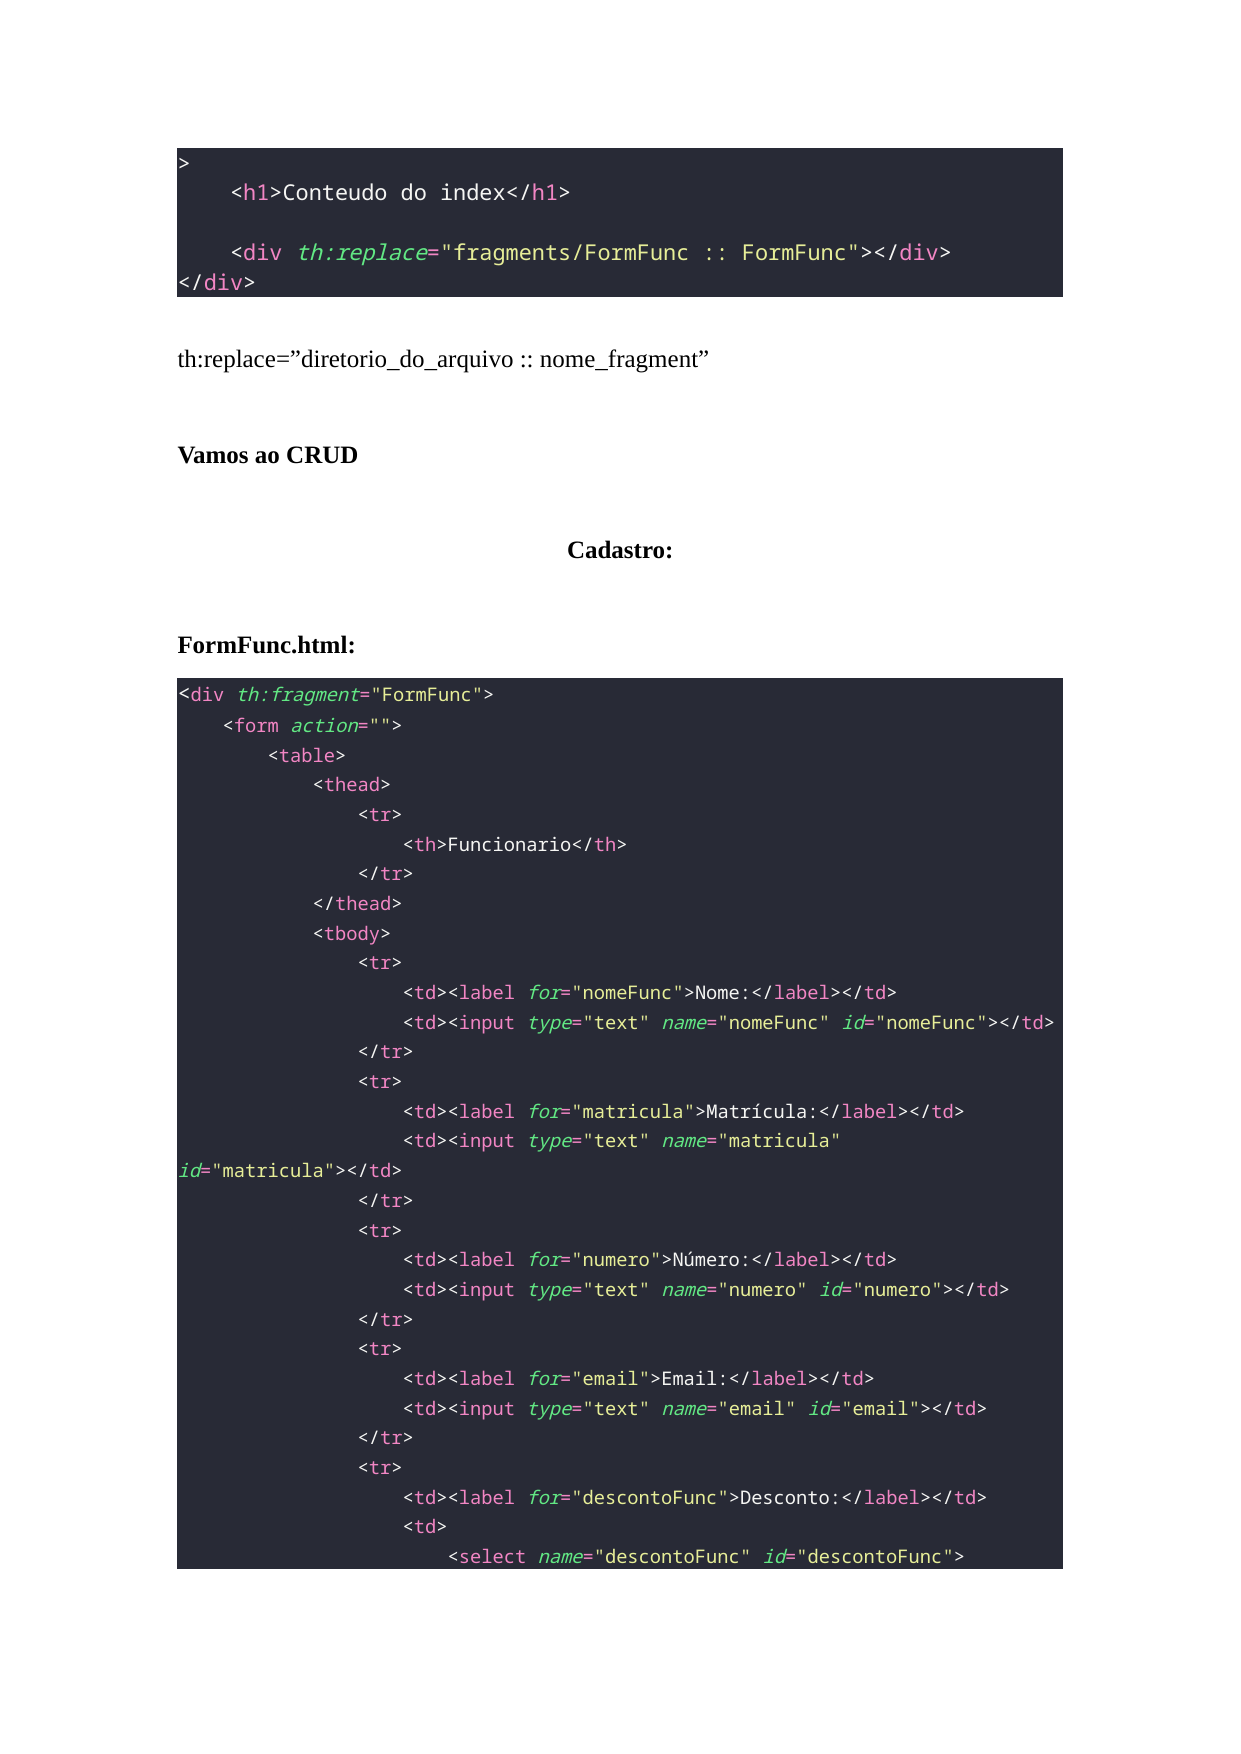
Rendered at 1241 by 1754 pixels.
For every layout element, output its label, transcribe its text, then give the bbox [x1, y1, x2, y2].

text <th>Funcionario</th> [177, 827, 1063, 856]
text <table> [177, 738, 1063, 767]
text <div th:replace="fragments/FormFunc :: FormFunc"></div> [177, 237, 1063, 267]
text </tr> [177, 856, 1063, 886]
text </tr> [177, 1421, 1063, 1450]
text <tr> [177, 797, 1063, 827]
text <tr> [177, 1213, 1063, 1242]
text <td><label for="numero">Número:</label></td> [177, 1242, 1063, 1272]
text <td><label for="descontoFunc">Desconto:</label></td> [177, 1480, 1063, 1509]
text <tr> [177, 946, 1063, 975]
text <tr> [177, 1064, 1063, 1094]
text <tr> [177, 1450, 1063, 1480]
text <td><label for="email">Email:</label></td> [177, 1361, 1063, 1391]
text <tbody> [177, 916, 1063, 946]
text <td><input type="text" name="matricula" id="matricula"></td> [177, 1124, 1063, 1183]
text <tr> [177, 1331, 1063, 1361]
text > [177, 148, 1063, 177]
text <div th:fragment="FormFunc"> [177, 678, 1063, 708]
text <td><input type="text" name="email" id="email"></td> [177, 1391, 1063, 1421]
text </tr> [177, 1302, 1063, 1331]
text <thead> [177, 767, 1063, 797]
text </thead> [177, 886, 1063, 916]
text <td><input type="text" name="nomeFunc" id="nomeFunc"></td> [177, 1005, 1063, 1034]
text FormFunc.html: [177, 631, 1063, 659]
text Cadastro: [177, 535, 1063, 564]
text th:replace=”diretorio_do_arquivo :: nome_fragment” [177, 344, 1063, 373]
text <td><label for="matricula">Matrícula:</label></td> [177, 1094, 1063, 1124]
text </div> [177, 267, 1063, 297]
text </tr> [177, 1183, 1063, 1213]
text Vamos ao CRUD [177, 440, 1063, 468]
text <td><label for="nomeFunc">Nome:</label></td> [177, 975, 1063, 1005]
text </tr> [177, 1034, 1063, 1064]
text <select name="descontoFunc" id="descontoFunc"> [177, 1539, 1063, 1569]
text <form action=""> [177, 708, 1063, 738]
text <h1>Conteudo do index</h1> [177, 177, 1063, 207]
text <td> [177, 1509, 1063, 1539]
text <td><input type="text" name="numero" id="numero"></td> [177, 1272, 1063, 1302]
